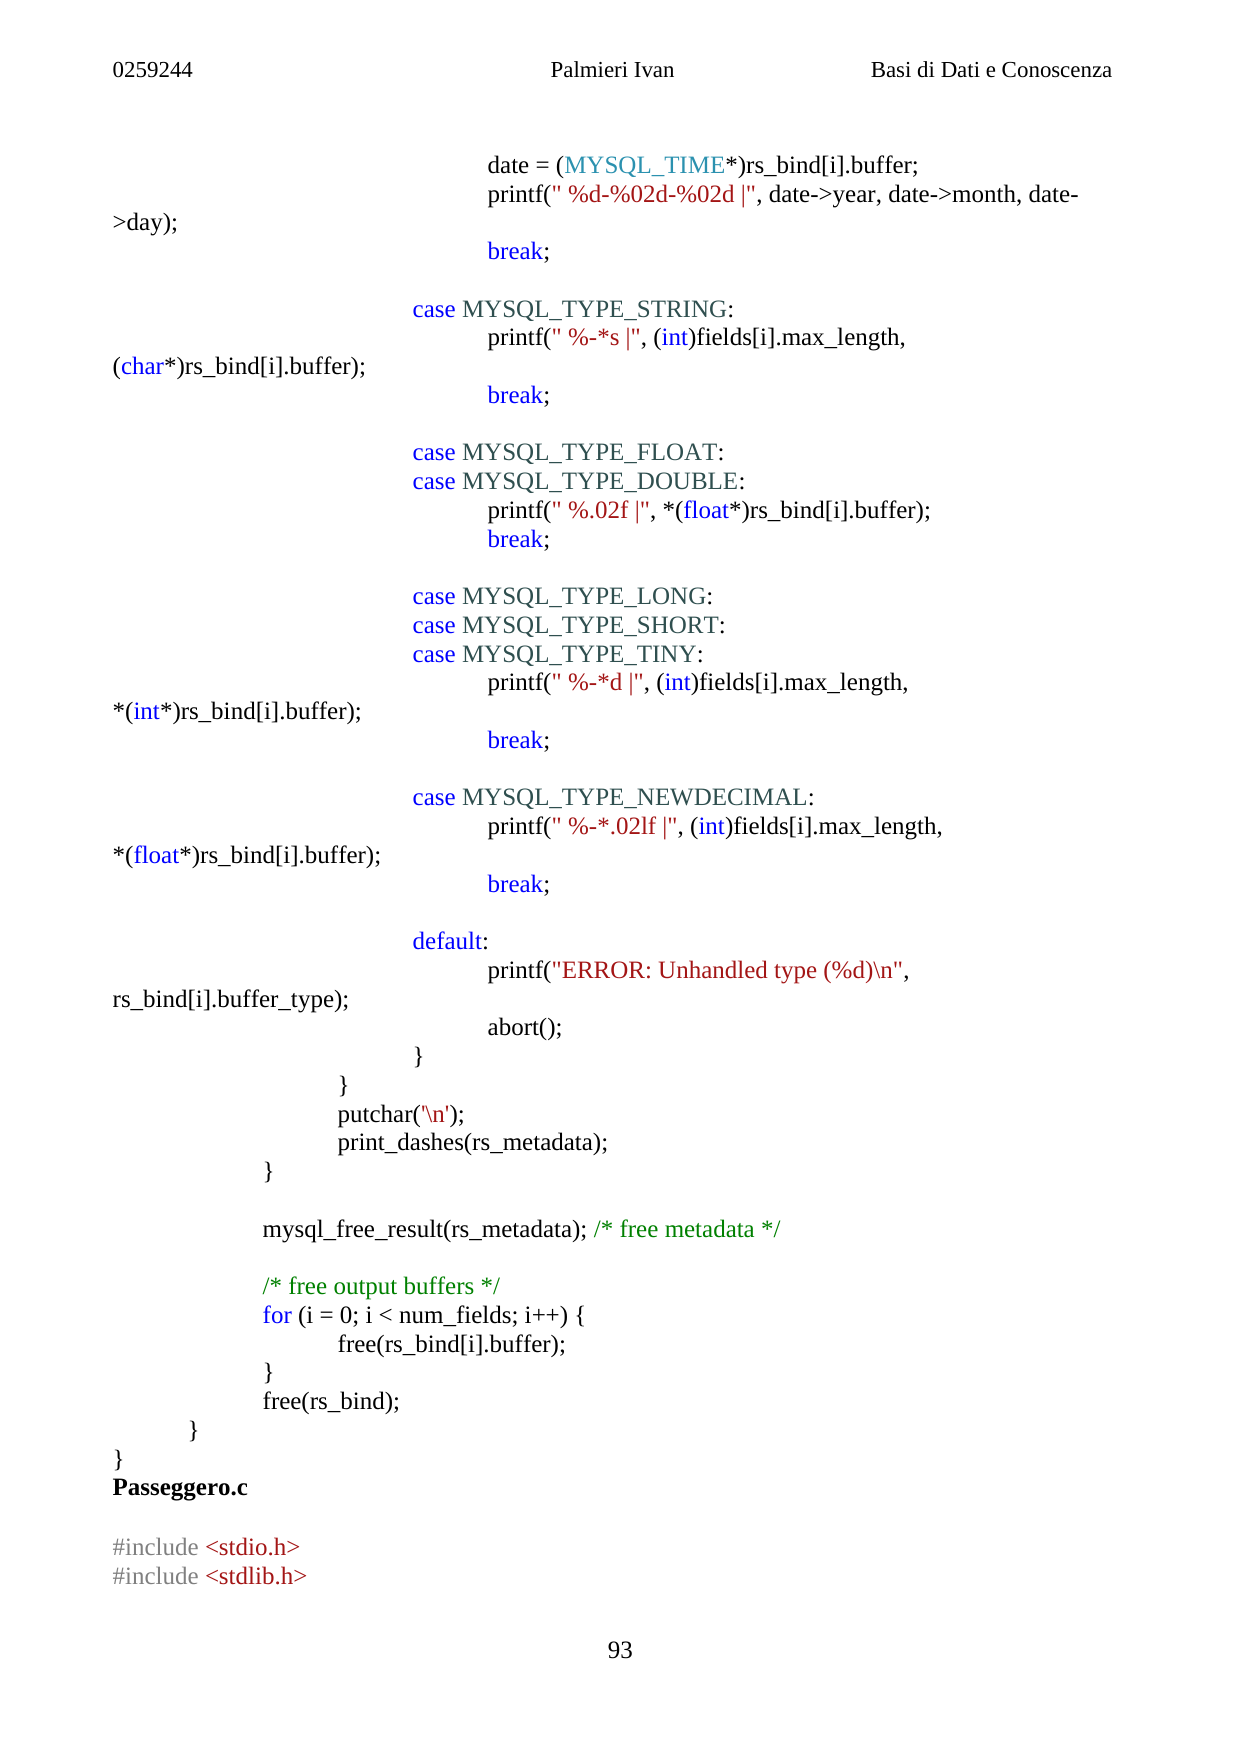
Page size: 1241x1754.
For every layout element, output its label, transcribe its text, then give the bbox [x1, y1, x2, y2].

text printf(" %.02f |", *(float*)rs_bind[i].buffer); [112, 495, 1128, 524]
text break; [112, 524, 1128, 552]
text } [112, 1444, 1128, 1472]
text #include <stdio.h> [112, 1532, 1128, 1561]
text break; [112, 725, 1128, 754]
text break; [112, 236, 1128, 265]
text #include <stdlib.h> [112, 1561, 1128, 1590]
text } [112, 1041, 1128, 1070]
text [112, 322, 1128, 380]
text break; [112, 380, 1128, 409]
text abort(); [112, 1012, 1128, 1041]
text free(rs_bind[i].buffer); [112, 1329, 1128, 1357]
text /* free output buffers */ [112, 1271, 1128, 1300]
text default: [112, 926, 1128, 955]
text printf(" %-*.02lf |", (int)fields[i].max_length, *(float*)rs_bind[i].buffer); [112, 811, 1128, 869]
text printf(" %-*d |", (int)fields[i].max_length, *(int*)rs_bind[i].buffer); [112, 667, 1128, 725]
text case MYSQL_TYPE_NEWDECIMAL: [112, 782, 1128, 811]
text case MYSQL_TYPE_TINY: [112, 639, 1128, 667]
text } [112, 1156, 1128, 1185]
text case MYSQL_TYPE_STRING: [112, 294, 1128, 322]
text case MYSQL_TYPE_FLOAT: [112, 437, 1128, 466]
text } [112, 1357, 1128, 1386]
text for (i = 0; i < num_fields; i++) { [112, 1300, 1128, 1329]
text case MYSQL_TYPE_SHORT: [112, 610, 1128, 639]
text } [112, 1070, 1128, 1099]
text } [112, 1415, 1128, 1444]
text printf(" %d-%02d-%02d |", date->year, date->month, date->day); [112, 179, 1128, 236]
text putchar('\n'); [112, 1099, 1128, 1127]
text mysql_free_result(rs_metadata); /* free metadata */ [112, 1214, 1128, 1242]
text printf("ERROR: Unhandled type (%d)\n", rs_bind[i].buffer_type); [112, 955, 1128, 1012]
text case MYSQL_TYPE_DOUBLE: [112, 466, 1128, 495]
text case MYSQL_TYPE_LONG: [112, 581, 1128, 610]
text date = (MYSQL_TIME*)rs_bind[i].buffer; [112, 150, 1128, 179]
text break; [112, 869, 1128, 897]
text free(rs_bind); [112, 1386, 1128, 1415]
text print_dashes(rs_metadata); [112, 1127, 1128, 1156]
text Passeggero.c [112, 1472, 1128, 1501]
